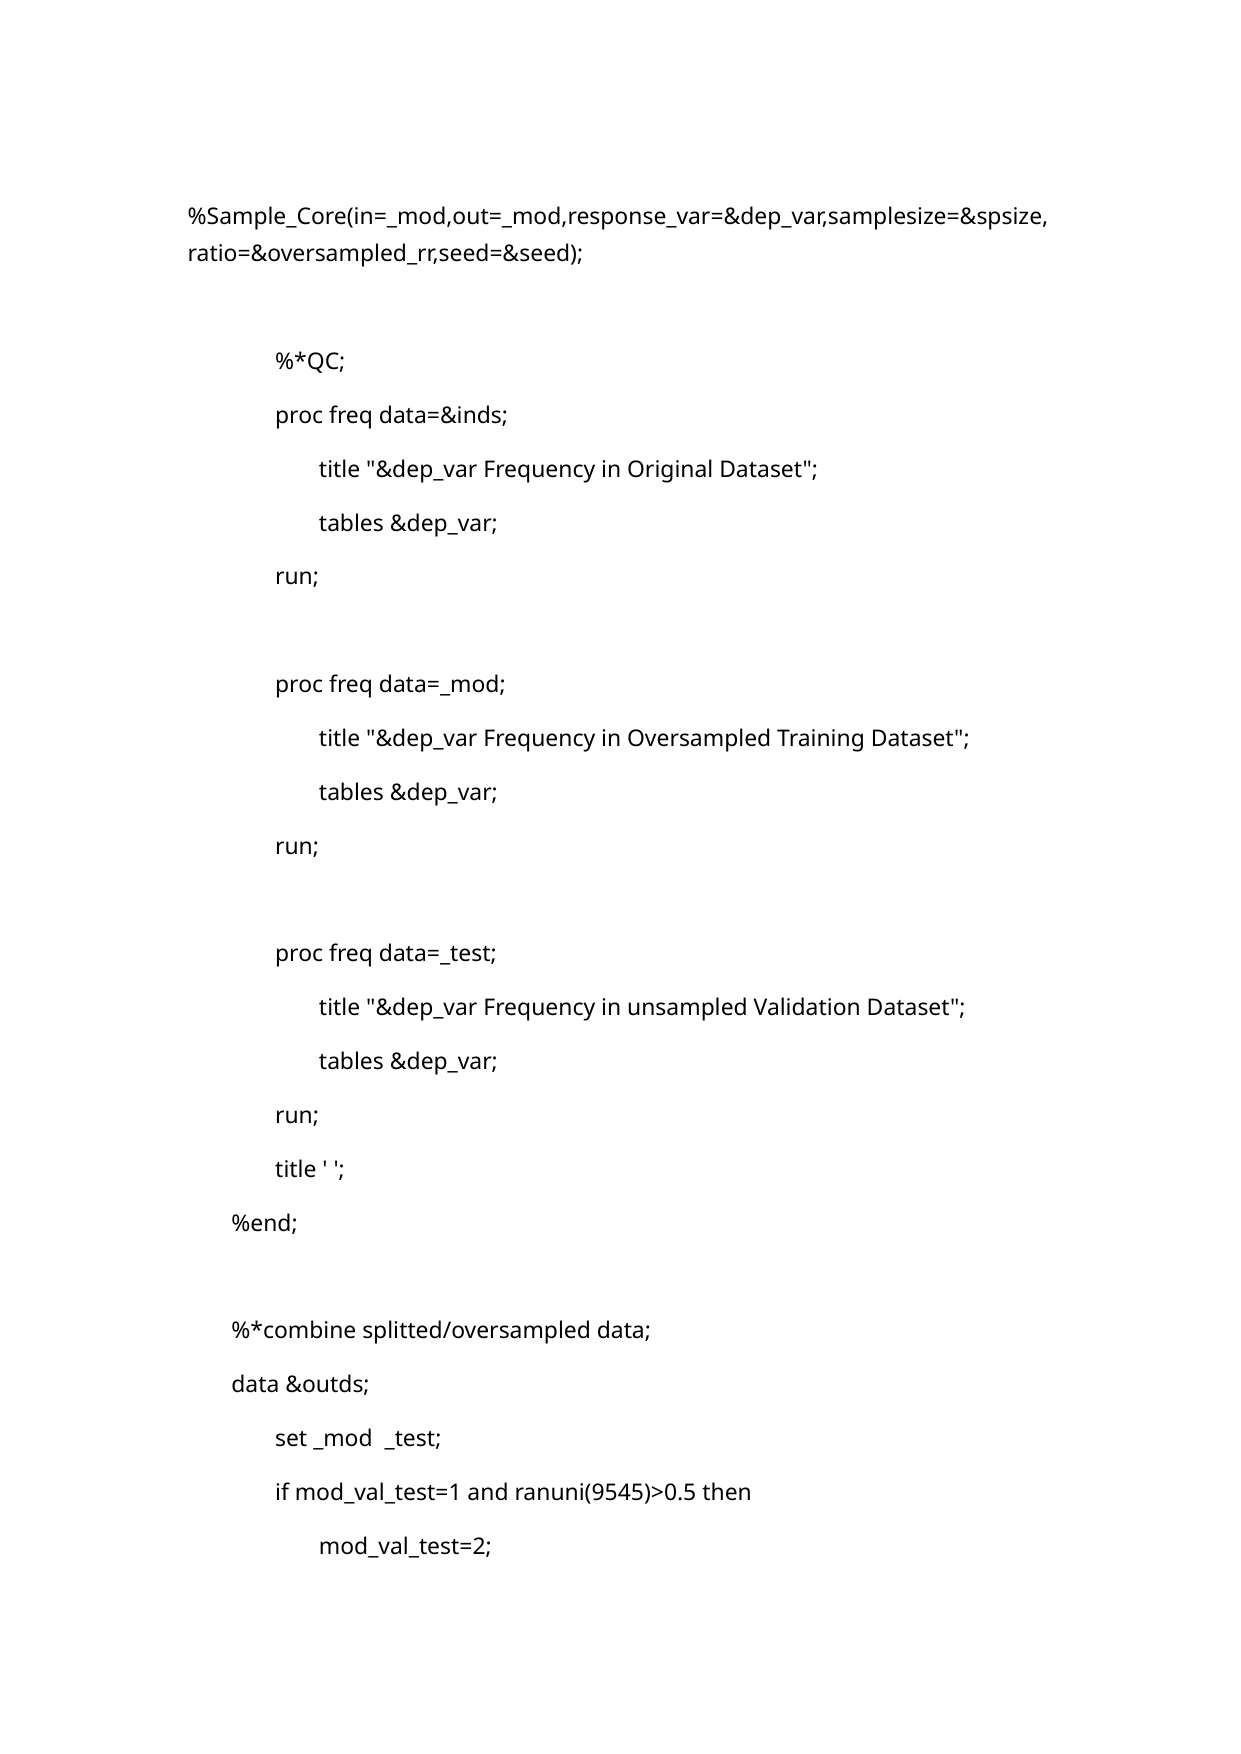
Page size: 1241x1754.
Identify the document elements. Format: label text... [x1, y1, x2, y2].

text title "&dep_var Frequency in Original Dataset"; [187, 452, 1053, 484]
text data &outds; [187, 1367, 1053, 1400]
text proc freq data=&inds; [187, 398, 1053, 431]
text run; [187, 1098, 1053, 1131]
text run; [187, 829, 1053, 861]
text run; [187, 560, 1053, 592]
text %*combine splitted/oversampled data; [187, 1314, 1053, 1346]
text tables &dep_var; [187, 775, 1053, 808]
text %end; [187, 1206, 1053, 1238]
text tables &dep_var; [187, 506, 1053, 538]
text proc freq data=_test; [187, 937, 1053, 969]
text tables &dep_var; [187, 1044, 1053, 1077]
text mod_val_test=2; [187, 1529, 1053, 1562]
text title "&dep_var Frequency in Oversampled Training Dataset"; [187, 721, 1053, 754]
text %*QC; [187, 344, 1053, 377]
text title "&dep_var Frequency in unsampled Validation Dataset"; [187, 991, 1053, 1023]
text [187, 162, 1053, 269]
text if mod_val_test=1 and ranuni(9545)>0.5 then [187, 1475, 1053, 1508]
text set _mod _test; [187, 1421, 1053, 1454]
text proc freq data=_mod; [187, 667, 1053, 700]
text title ' '; [187, 1152, 1053, 1184]
